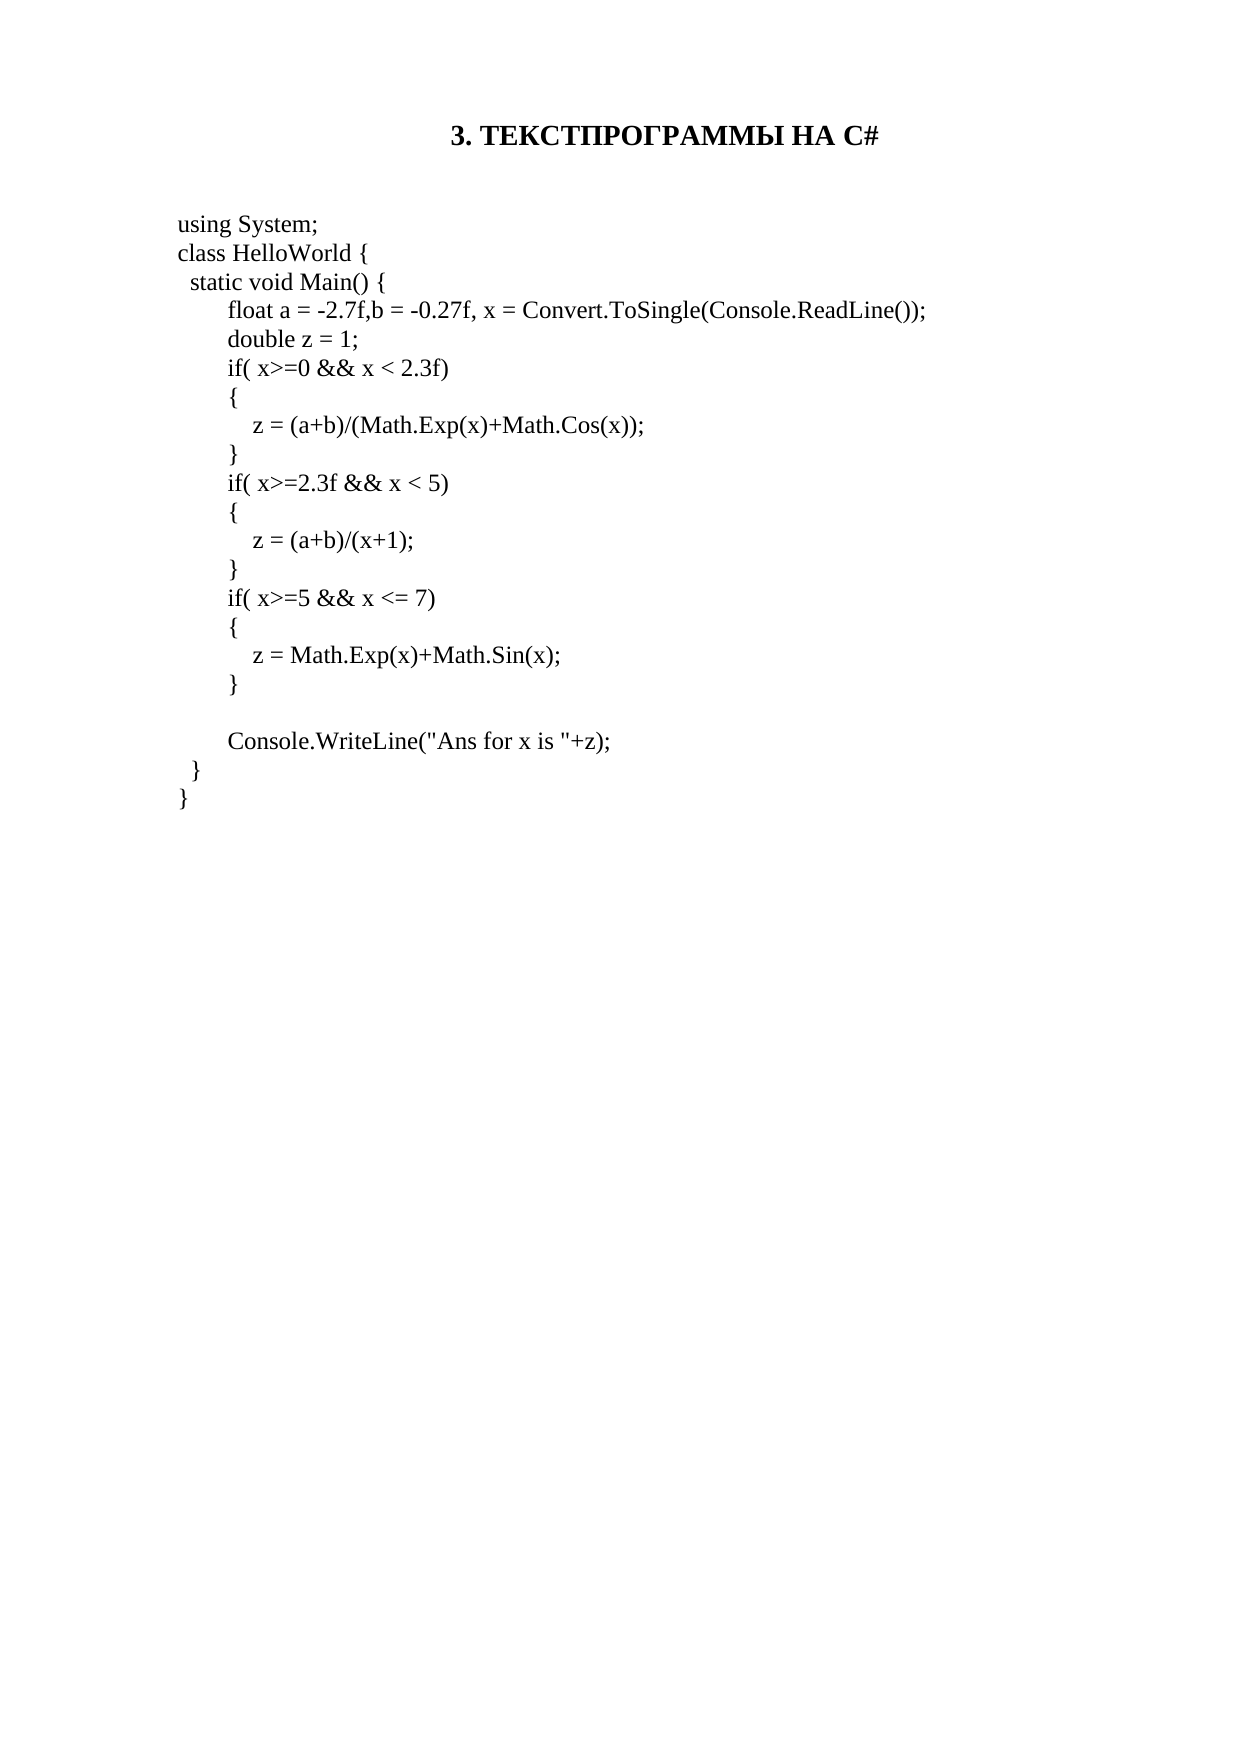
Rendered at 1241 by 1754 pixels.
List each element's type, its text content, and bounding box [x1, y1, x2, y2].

text } [177, 554, 1152, 583]
text if( x>=0 && x < 2.3f) [177, 353, 1152, 382]
text } [177, 669, 1152, 698]
text if( x>=2.3f && x < 5) [177, 468, 1152, 497]
text using System; [177, 209, 1152, 238]
text Console.WriteLine("Ans for x is "+z); [177, 726, 1152, 755]
text class HelloWorld { [177, 238, 1152, 267]
text { [177, 382, 1152, 410]
text } [177, 439, 1152, 468]
text { [177, 612, 1152, 640]
text z = Math.Exp(x)+Math.Sin(x); [177, 640, 1152, 669]
text z = (a+b)/(x+1); [177, 525, 1152, 554]
text } [177, 783, 1152, 812]
text static void Main() { [177, 267, 1152, 295]
text double z = 1; [177, 324, 1152, 353]
text float a = -2.7f,b = -0.27f, x = Convert.ToSingle(Console.ReadLine()); [177, 295, 1152, 324]
text z = (a+b)/(Math.Exp(x)+Math.Cos(x)); [177, 410, 1152, 439]
text } [177, 755, 1152, 783]
text { [177, 497, 1152, 525]
text if( x>=5 && x <= 7) [177, 583, 1152, 612]
text 3. ТЕКСТПРОГРАММЫ НА C# [177, 118, 1152, 152]
